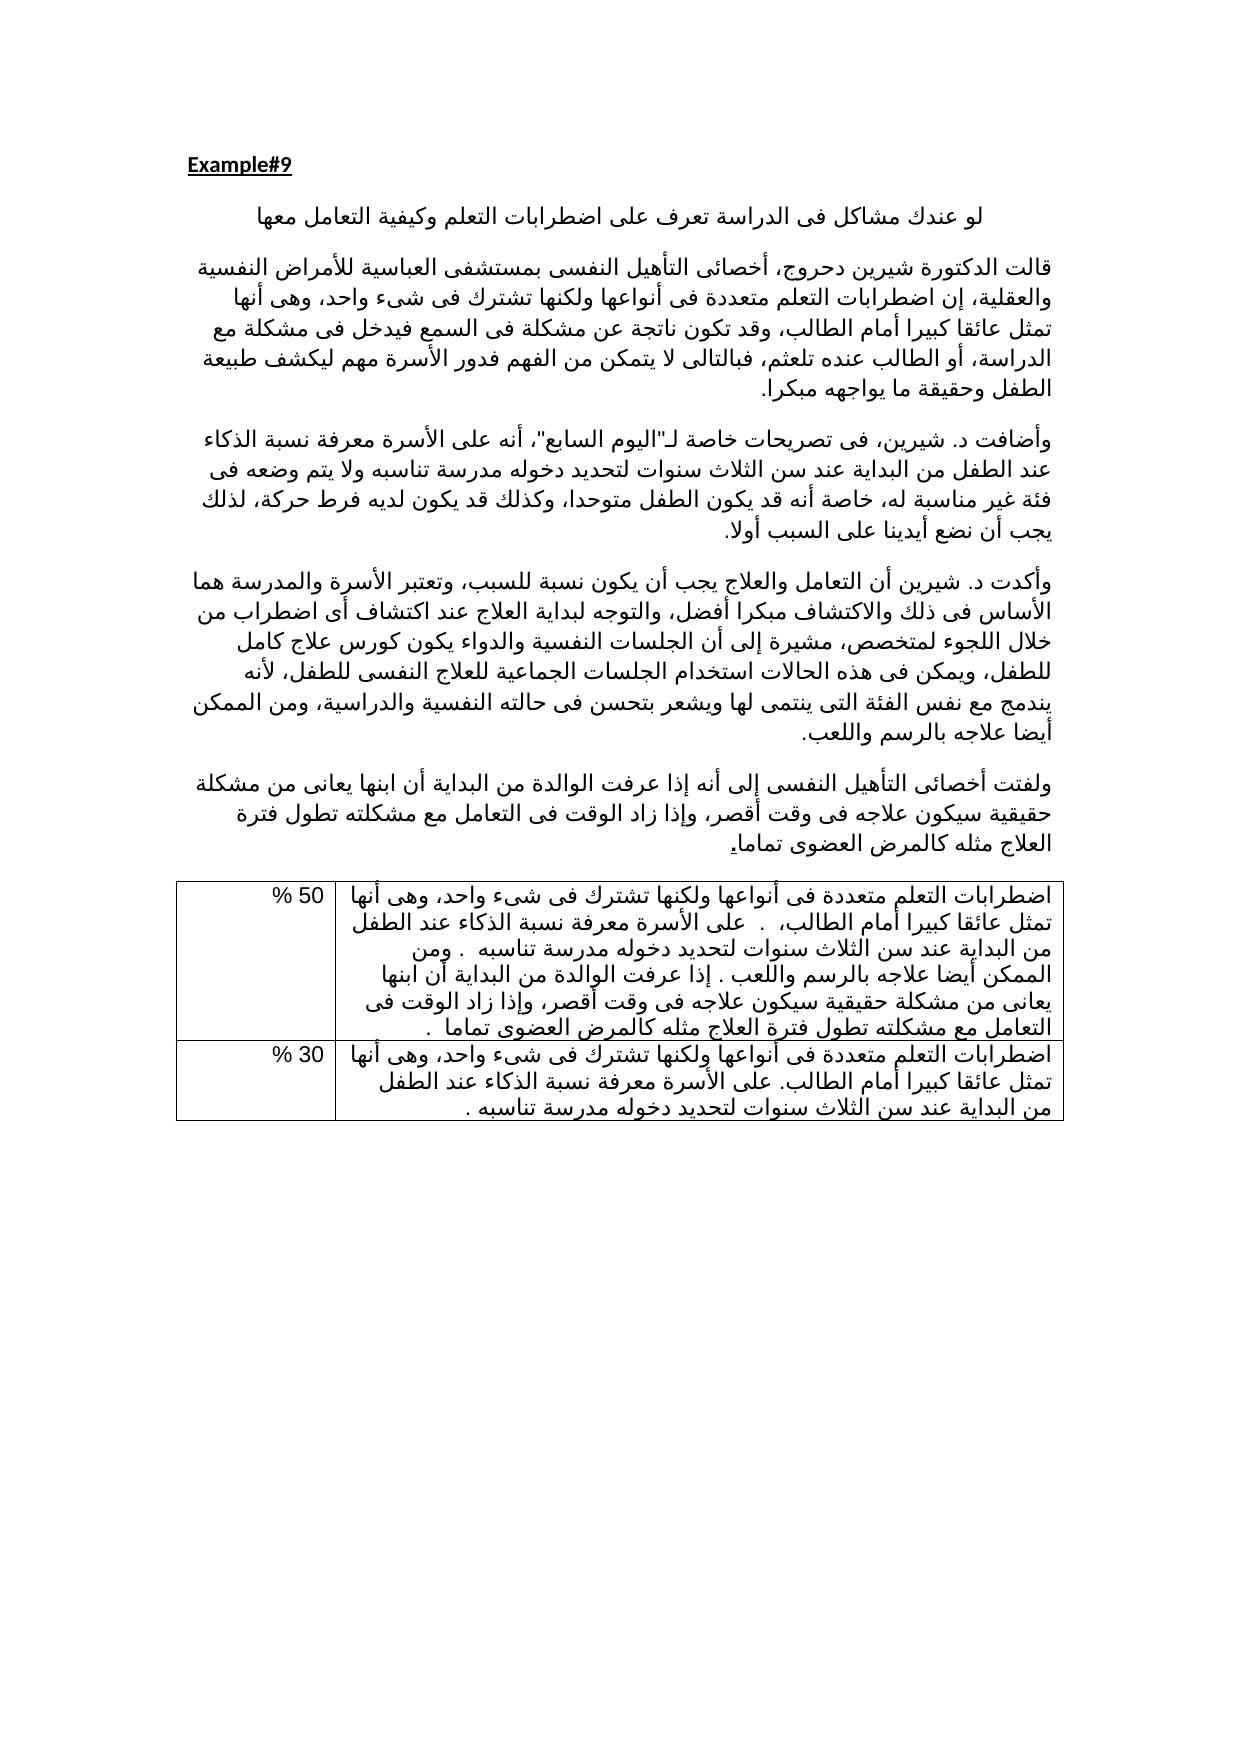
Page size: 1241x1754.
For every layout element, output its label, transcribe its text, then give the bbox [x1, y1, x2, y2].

table_cell اضطرابات التعلم متعددة فى أنواعها ولكنها تشترك فى شىء واحد، وهى أنها تمثل عائقا كبيرا أمام الطالب. على الأسرة معرفة نسبة الذكاء عند الطفل من البداية عند سن الثلاث سنوات لتحديد دخوله مدرسة تناسبه . [336, 1041, 1063, 1120]
text Example#9 [187, 150, 1053, 178]
text وأضافت د. شيرين، فى تصريحات خاصة لـ"اليوم السابع"، أنه على الأسرة معرفة نسبة الذكاء عند الطفل من البداية عند سن الثلاث سنوات لتحديد دخوله مدرسة تناسبه ولا يتم وضعه فى فئة غير مناسبة له، خاصة أنه قد يكون الطفل متوحدا، وكذلك قد يكون لديه فرط حركة، لذلك يجب أن نضع أيدينا على السبب أولا. [187, 426, 1053, 543]
text لو عندك مشاكل فى الدراسة تعرف على اضطرابات التعلم وكيفية التعامل معها [187, 203, 1053, 229]
table_cell 30 % [177, 1041, 335, 1120]
text قالت الدكتورة شيرين دحروج، أخصائى التأهيل النفسى بمستشفى العباسية للأمراض النفسية والعقلية، إن اضطرابات التعلم متعددة فى أنواعها ولكنها تشترك فى شىء واحد، وهى أنها تمثل عائقا كبيرا أمام الطالب، وقد تكون ناتجة عن مشكلة فى السمع فيدخل فى مشكلة مع الدراسة، أو الطالب عنده تلعثم، فبالتالى لا يتمكن من الفهم فدور الأسرة مهم ليكشف طبيعة الطفل وحقيقة ما يواجهه مبكرا. [187, 254, 1053, 401]
table_header 50 % [177, 882, 335, 1040]
text وأكدت د. شيرين أن التعامل والعلاج يجب أن يكون نسبة للسبب، وتعتبر الأسرة والمدرسة هما الأساس فى ذلك والاكتشاف مبكرا أفضل، والتوجه لبداية العلاج عند اكتشاف أى اضطراب من خلال اللجوء لمتخصص، مشيرة إلى أن الجلسات النفسية والدواء يكون كورس علاج كامل للطفل، ويمكن فى هذه الحالات استخدام الجلسات الجماعية للعلاج النفسى للطفل، لأنه يندمج مع نفس الفئة التى ينتمى لها ويشعر بتحسن فى حالته النفسية والدراسية، ومن الممكن أيضا علاجه بالرسم واللعب. [187, 568, 1053, 745]
table_header اضطرابات التعلم متعددة فى أنواعها ولكنها تشترك فى شىء واحد، وهى أنها تمثل عائقا كبيرا أمام الطالب، . على الأسرة معرفة نسبة الذكاء عند الطفل من البداية عند سن الثلاث سنوات لتحديد دخوله مدرسة تناسبه . ومن الممكن أيضا علاجه بالرسم واللعب . إذا عرفت الوالدة من البداية أن ابنها يعانى من مشكلة حقيقية سيكون علاجه فى وقت أقصر، وإذا زاد الوقت فى التعامل مع مشكلته تطول فترة العلاج مثله كالمرض العضوى تماما . [336, 882, 1063, 1040]
text ولفتت أخصائى التأهيل النفسى إلى أنه إذا عرفت الوالدة من البداية أن ابنها يعانى من مشكلة حقيقية سيكون علاجه فى وقت أقصر، وإذا زاد الوقت فى التعامل مع مشكلته تطول فترة العلاج مثله كالمرض العضوى تماما. [187, 770, 1053, 856]
